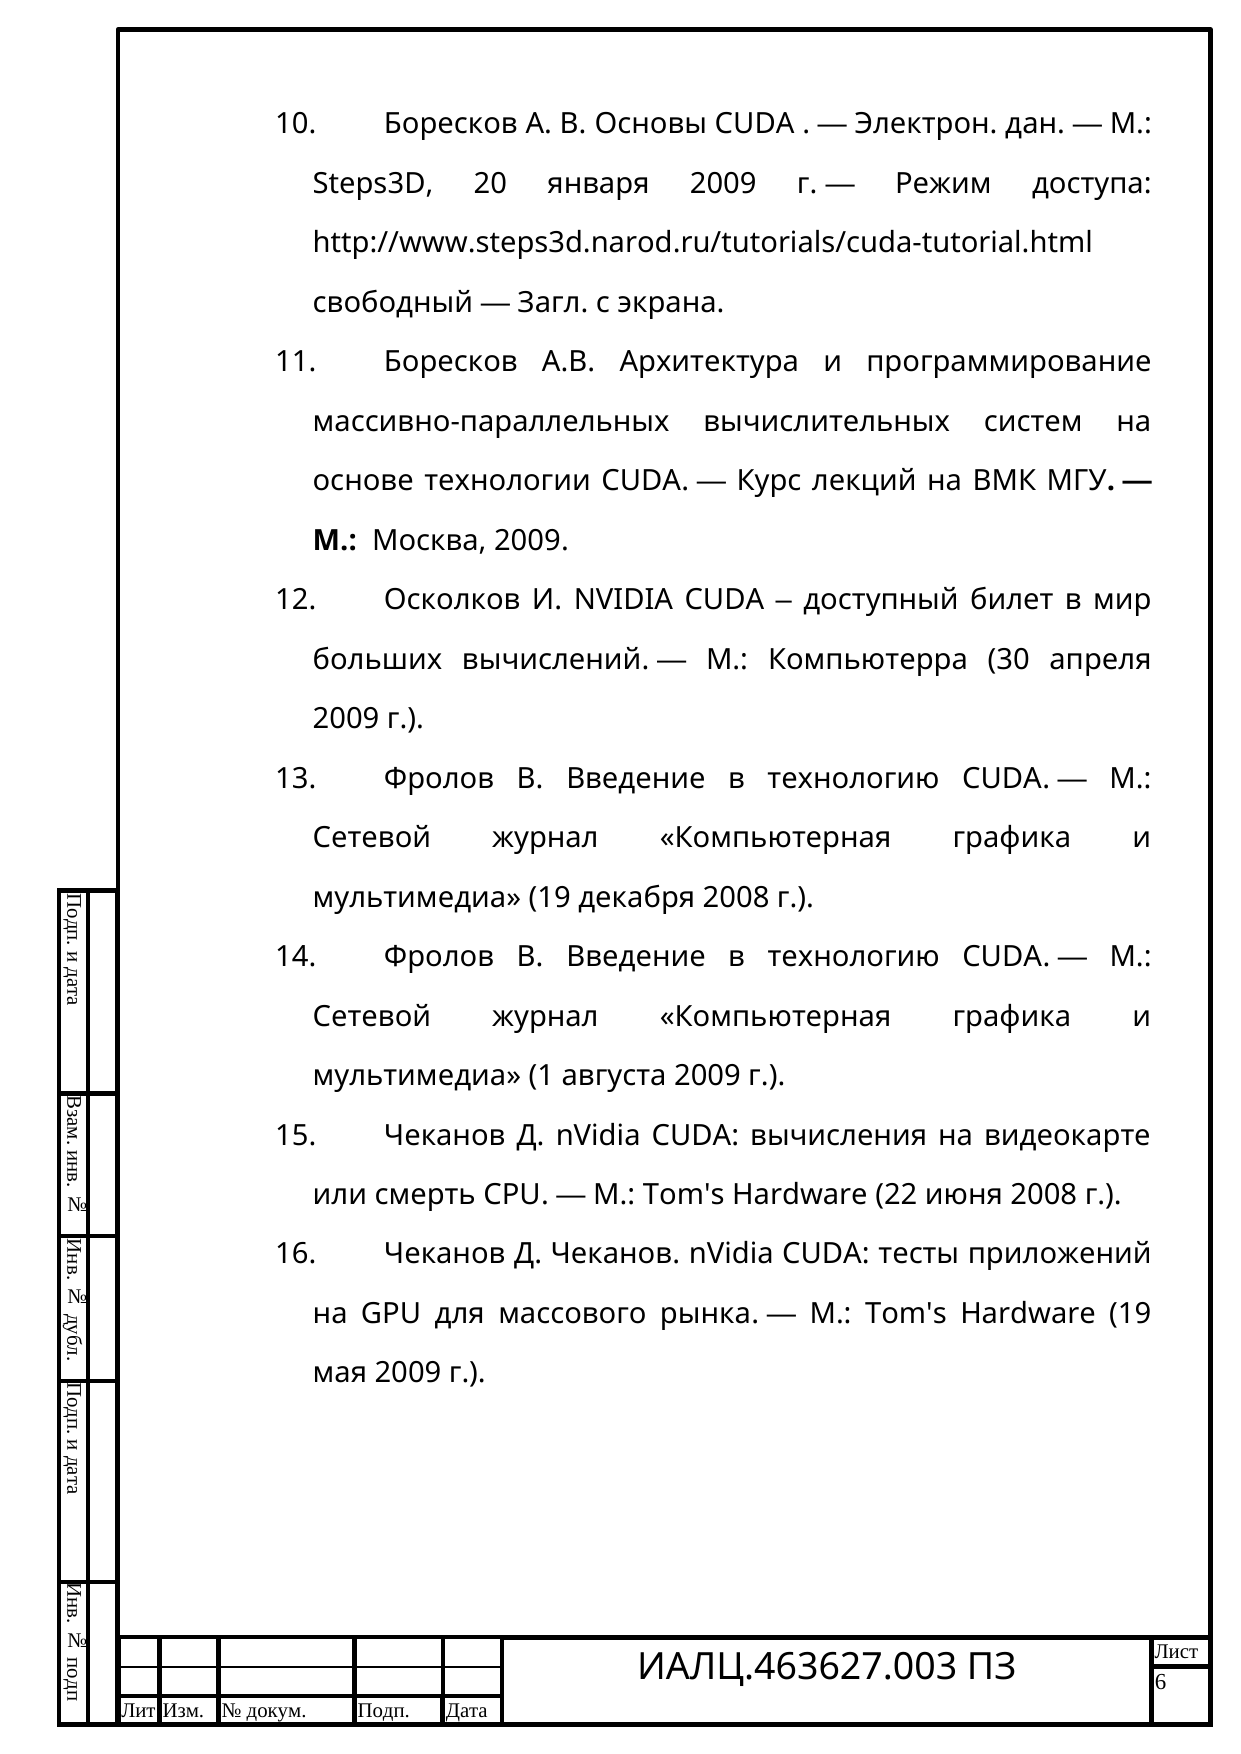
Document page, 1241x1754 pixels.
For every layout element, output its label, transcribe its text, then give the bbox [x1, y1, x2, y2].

list Чеканов Д. nVidia CUDA: вычисления на видеокарте или смерть CPU. — М.: Tom's Hardware (22 июня 2008 г.). [275, 1114, 1152, 1213]
list Боресков А.В. Архитектура и программирование массивно-параллельных вычислительных систем на основе технологии CUDA. — Курс лекций на ВМК МГУ. — М.: Москва, 2009. [275, 341, 1152, 559]
list Фролов В. Введение в технологию CUDA. — М.: Сетевой журнал «Компьютерная графика и мультимедиа» (19 декабря 2008 г.). [275, 757, 1152, 916]
list Боресков А. В. Основы CUDA . — Электрон. дан. — М.: Steps3D, 20 января 2009 г. — Режим доступа: http://www.steps3d.narod.ru/tutorials/cuda-tutorial.html свободный — Загл. с экрана. [275, 103, 1152, 321]
list Осколков И. NVIDIA CUDA – доступный билет в мир больших вычислений. — М.: Компьютерра (30 апреля 2009 г.). [275, 578, 1152, 737]
list Фролов В. Введение в технологию CUDA. — М.: Сетевой журнал «Компьютерная графика и мультимедиа» (1 августа 2009 г.). [275, 935, 1152, 1094]
list Чеканов Д. Чеканов. nVidia CUDA: тесты приложений на GPU для массового рынка. — М.: Tom's Hardware (19 мая 2009 г.). [275, 1233, 1152, 1391]
